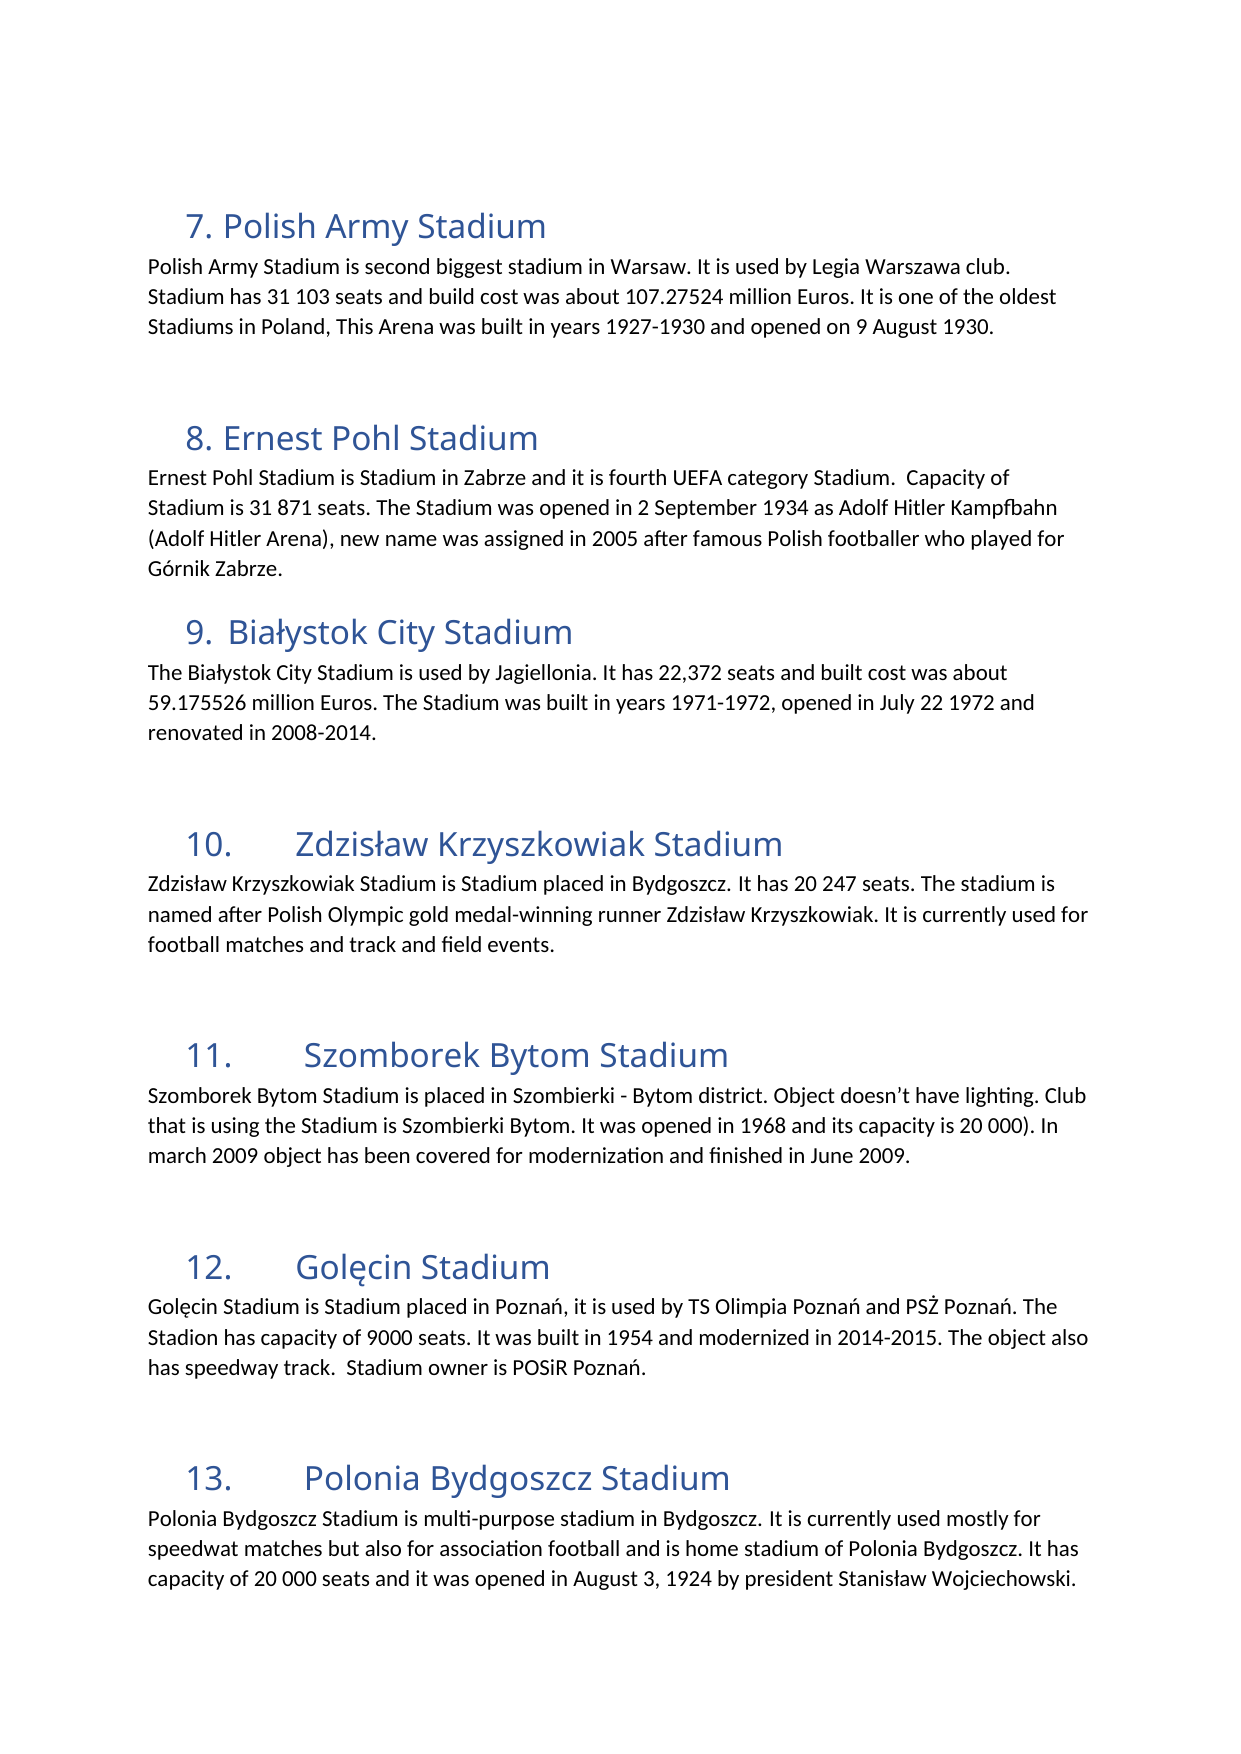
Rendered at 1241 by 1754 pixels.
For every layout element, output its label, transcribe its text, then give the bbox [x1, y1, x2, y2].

subtitle Golęcin Stadium [185, 1243, 1093, 1289]
text The Białystok City Stadium is used by Jagiellonia. It has 22,372 seats and built cost was about 59.175526 million Euros. The Stadium was built in years 1971-1972, opened in July 22 1972 and renovated in 2008-2014. [148, 658, 1093, 746]
text Polonia Bydgoszcz Stadium is multi-purpose stadium in Bydgoszcz. It is currently used mostly for speedwat matches but also for association football and is home stadium of Polonia Bydgoszcz. It has capacity of 20 000 seats and it was opened in August 3, 1924 by president Stanisław Wojciechowski. [148, 1504, 1093, 1592]
text Szomborek Bytom Stadium is placed in Szombierki - Bytom district. Object doesn’t have lighting. Club that is using the Stadium is Szombierki Bytom. It was opened in 1968 and its capacity is 20 000). In march 2009 object has been covered for modernization and finished in June 2009. [148, 1081, 1093, 1169]
subtitle Białystok City Stadium [185, 609, 1093, 654]
subtitle Ernest Pohl Stadium [185, 414, 1093, 460]
text Zdzisław Krzyszkowiak Stadium is Stadium placed in Bydgoszcz. It has 20 247 seats. The stadium is named after Polish Olympic gold medal-winning runner Zdzisław Krzyszkowiak. It is currently used for football matches and track and field events. [148, 869, 1093, 958]
text Ernest Pohl Stadium is Stadium in Zabrze and it is fourth UEFA category Stadium. Capacity of Stadium is 31 871 seats. The Stadium was opened in 2 September 1934 as Adolf Hitler Kampfbahn (Adolf Hitler Arena), new name was assigned in 2005 after famous Polish footballer who played for Górnik Zabrze. [148, 463, 1093, 582]
subtitle Polonia Bydgoszcz Stadium [185, 1455, 1093, 1500]
text Golęcin Stadium is Stadium placed in Poznań, it is used by TS Olimpia Poznań and PSŻ Poznań. The Stadion has capacity of 9000 seats. It was built in 1954 and modernized in 2014-2015. The object also has speedway track. Stadium owner is POSiR Poznań. [148, 1292, 1093, 1381]
subtitle Zdzisław Krzyszkowiak Stadium [185, 821, 1093, 866]
text Polish Army Stadium is second biggest stadium in Warsaw. It is used by Legia Warszawa club. Stadium has 31 103 seats and build cost was about 107.27524 million Euros. It is one of the oldest Stadiums in Poland, This Arena was built in years 1927-1930 and opened on 9 August 1930. [148, 252, 1093, 340]
subtitle Szomborek Bytom Stadium [185, 1032, 1093, 1077]
subtitle Polish Army Stadium [185, 203, 1093, 248]
